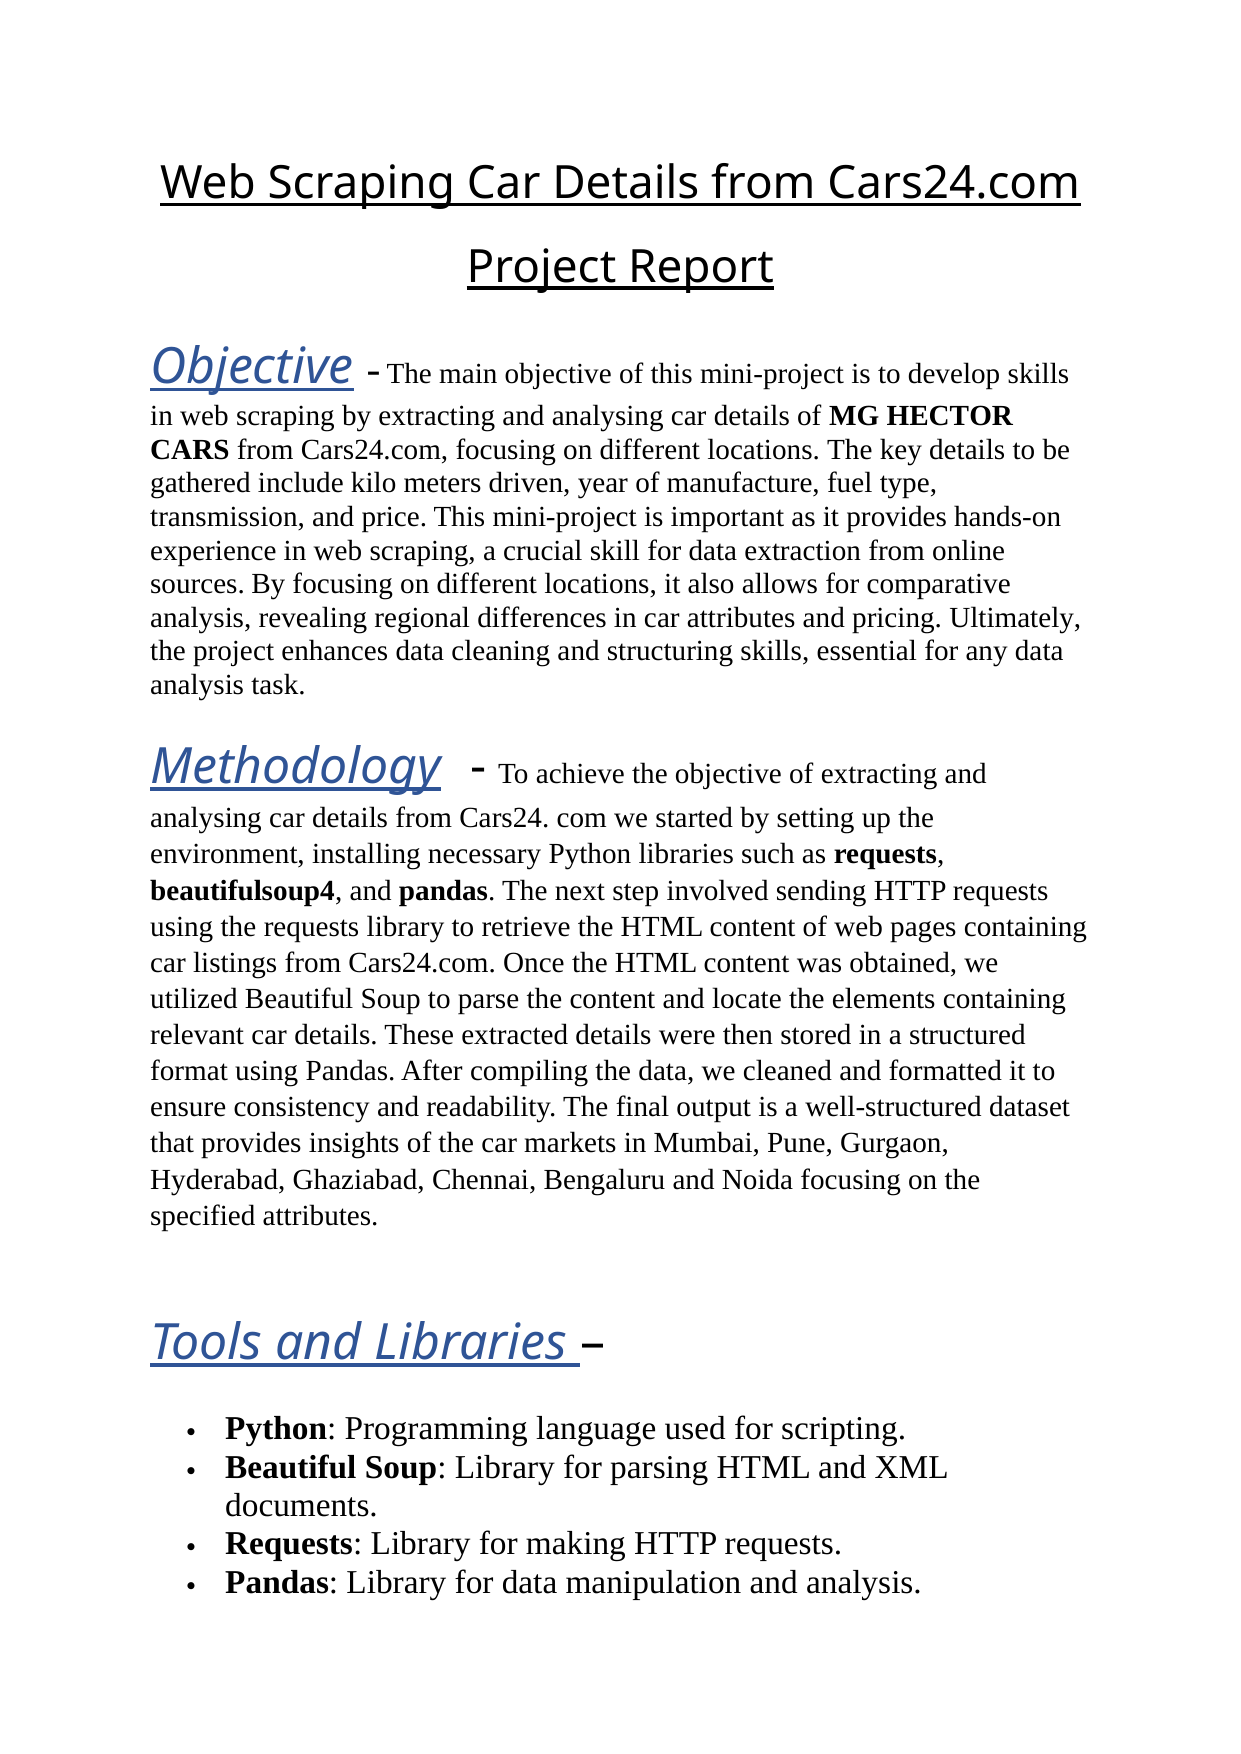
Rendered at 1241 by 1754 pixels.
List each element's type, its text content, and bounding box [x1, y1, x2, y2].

list Pandas: Library for data manipulation and analysis. [187, 1562, 1090, 1600]
list Requests: Library for making HTTP requests. [187, 1523, 1090, 1562]
text Web Scraping Car Details from Cars24.com [150, 150, 1090, 212]
list Beautiful Soup: Library for parsing HTML and XML documents. [187, 1447, 1090, 1523]
text Project Report [150, 234, 1090, 296]
list Python: Programming language used for scripting. [187, 1408, 1090, 1447]
text Methodology -- To achieve the objective of extracting and analysing car details from Cars24. com we started by setting up the environment, installing necessary Python libraries such as requests, beautifulsoup4, and pandas. The next step involved sending HTTP requests using the requests library to retrieve the HTML content of web pages containing car listings from Cars24.com. Once the HTML content was obtained, we utilized Beautiful Soup to parse the content and locate the elements containing relevant car details. These extracted details were then stored in a structured format using Pandas. After compiling the data, we cleaned and formatted it to ensure consistency and readability. The final output is a well-structured dataset that provides insights of the car markets in Mumbai, Pune, Gurgaon, Hyderabad, Ghaziabad, Chennai, Bengaluru and Noida focusing on the specified attributes. [150, 729, 1090, 1231]
subtitle Tools and Libraries – [150, 1306, 1090, 1374]
text Objective - The main objective of this mini-project is to develop skills in web scraping by extracting and analysing car details of MG HECTOR CARS from Cars24.com, focusing on different locations. The key details to be gathered include kilo meters driven, year of manufacture, fuel type, transmission, and price. This mini-project is important as it provides hands-on experience in web scraping, a crucial skill for data extraction from online sources. By focusing on different locations, it also allows for comparative analysis, revealing regional differences in car attributes and pricing. Ultimately, the project enhances data cleaning and structuring skills, essential for any data analysis task. [150, 330, 1090, 700]
